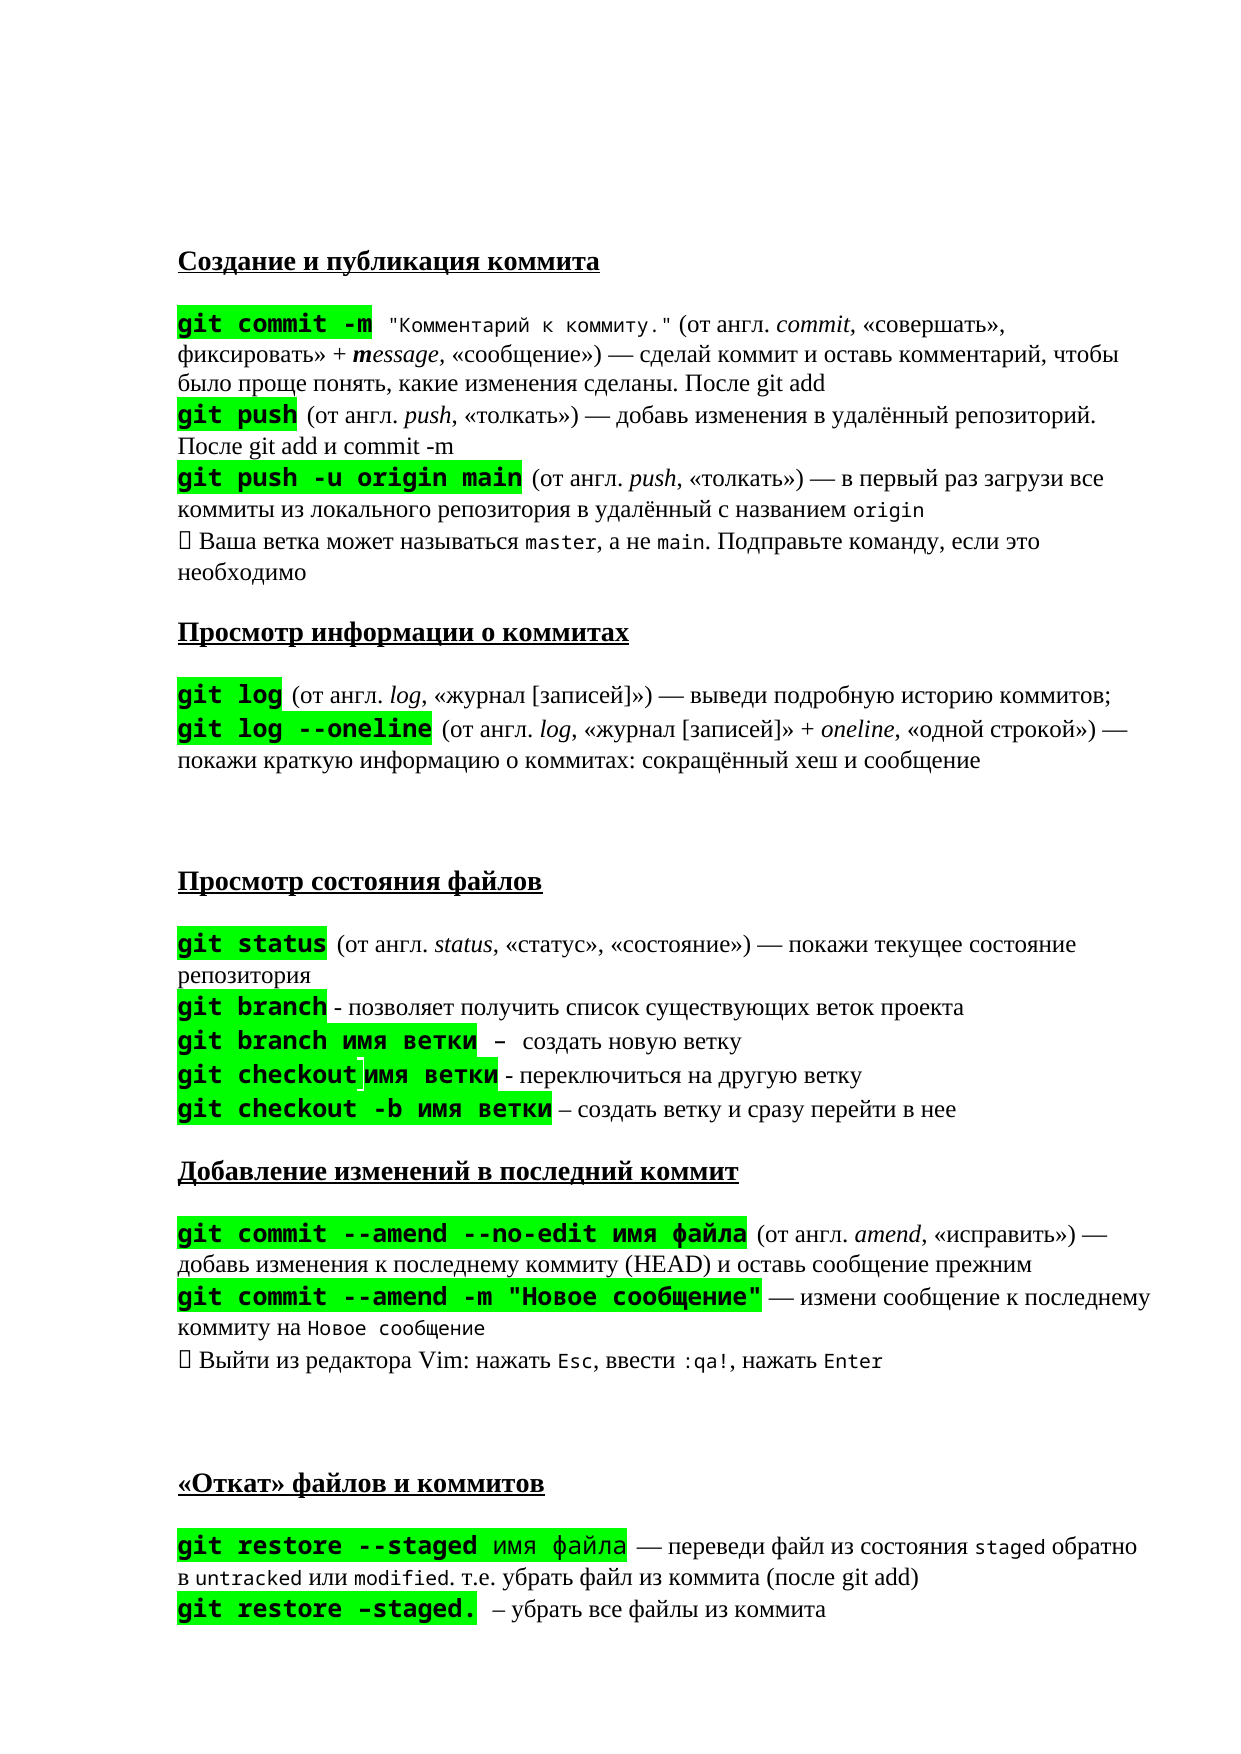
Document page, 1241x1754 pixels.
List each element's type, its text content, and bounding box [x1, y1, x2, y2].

text Создание и публикация коммита [177, 244, 1152, 276]
text git commit --amend -m "Новое сообщение" — измени сообщение к последнему коммиту на Новое сообщение [177, 1278, 1152, 1342]
text git branch - позволяет получить список существующих веток проекта [177, 988, 1152, 1023]
text Просмотр состояния файлов [177, 864, 1152, 897]
text git checkout -b имя ветки – создать ветку и сразу перейти в нее [552, 1091, 1152, 1125]
text 💡 Выйти из редактора Vim: нажать Esc, ввести :qa!, нажать Enter [177, 1342, 1152, 1376]
text git branch имя ветки – создать новую ветку [477, 1023, 1152, 1057]
text Добавление изменений в последний коммит [177, 1154, 1152, 1186]
text git log --oneline (от англ. log, «журнал [записей]» + oneline, «одной строкой») — покажи краткую информацию о коммитах: сокращённый хеш и сообщение [177, 711, 1152, 773]
text git checkout имя ветки - переключиться на другую ветку [498, 1057, 1152, 1091]
text Просмотр информации о коммитах [177, 615, 1152, 647]
text «Откат» файлов и коммитов [177, 1466, 1152, 1499]
text git push (от англ. push, «толкать») — добавь изменения в удалённый репозиторий. После git add и commit -m [177, 397, 1152, 460]
text git commit --amend --no-edit имя файла (от англ. amend, «исправить») — добавь изменения к последнему коммиту (HEAD) и оставь сообщение прежним [177, 1216, 1152, 1278]
text git log (от англ. log, «журнал [записей]») — выведи подробную историю коммитов; [282, 677, 1152, 711]
text git push -u origin main (от англ. push, «толкать») — в первый раз загрузи все коммиты из локального репозитория в удалённый с названием origin [177, 460, 1152, 523]
text 💡 Ваша ветка может называться master, а не main. Подправьте команду, если это необходимо [177, 523, 1152, 586]
text git restore –staged. – убрать все файлы из коммита [477, 1591, 1152, 1625]
text git restore --staged имя файла — переведи файл из состояния staged обратно в untracked или modified. т.е. убрать файл из коммита (после git add) [177, 1528, 1152, 1591]
text git status (от англ. status, «статус», «состояние») — покажи текущее состояние репозитория [177, 926, 1152, 988]
text git commit -m "Комментарий к коммиту." (от англ. commit, «совершать», фиксировать» + message, «сообщение») — сделай коммит и оставь комментарий, чтобы было проще понять, какие изменения сделаны. После git add [177, 305, 1152, 397]
